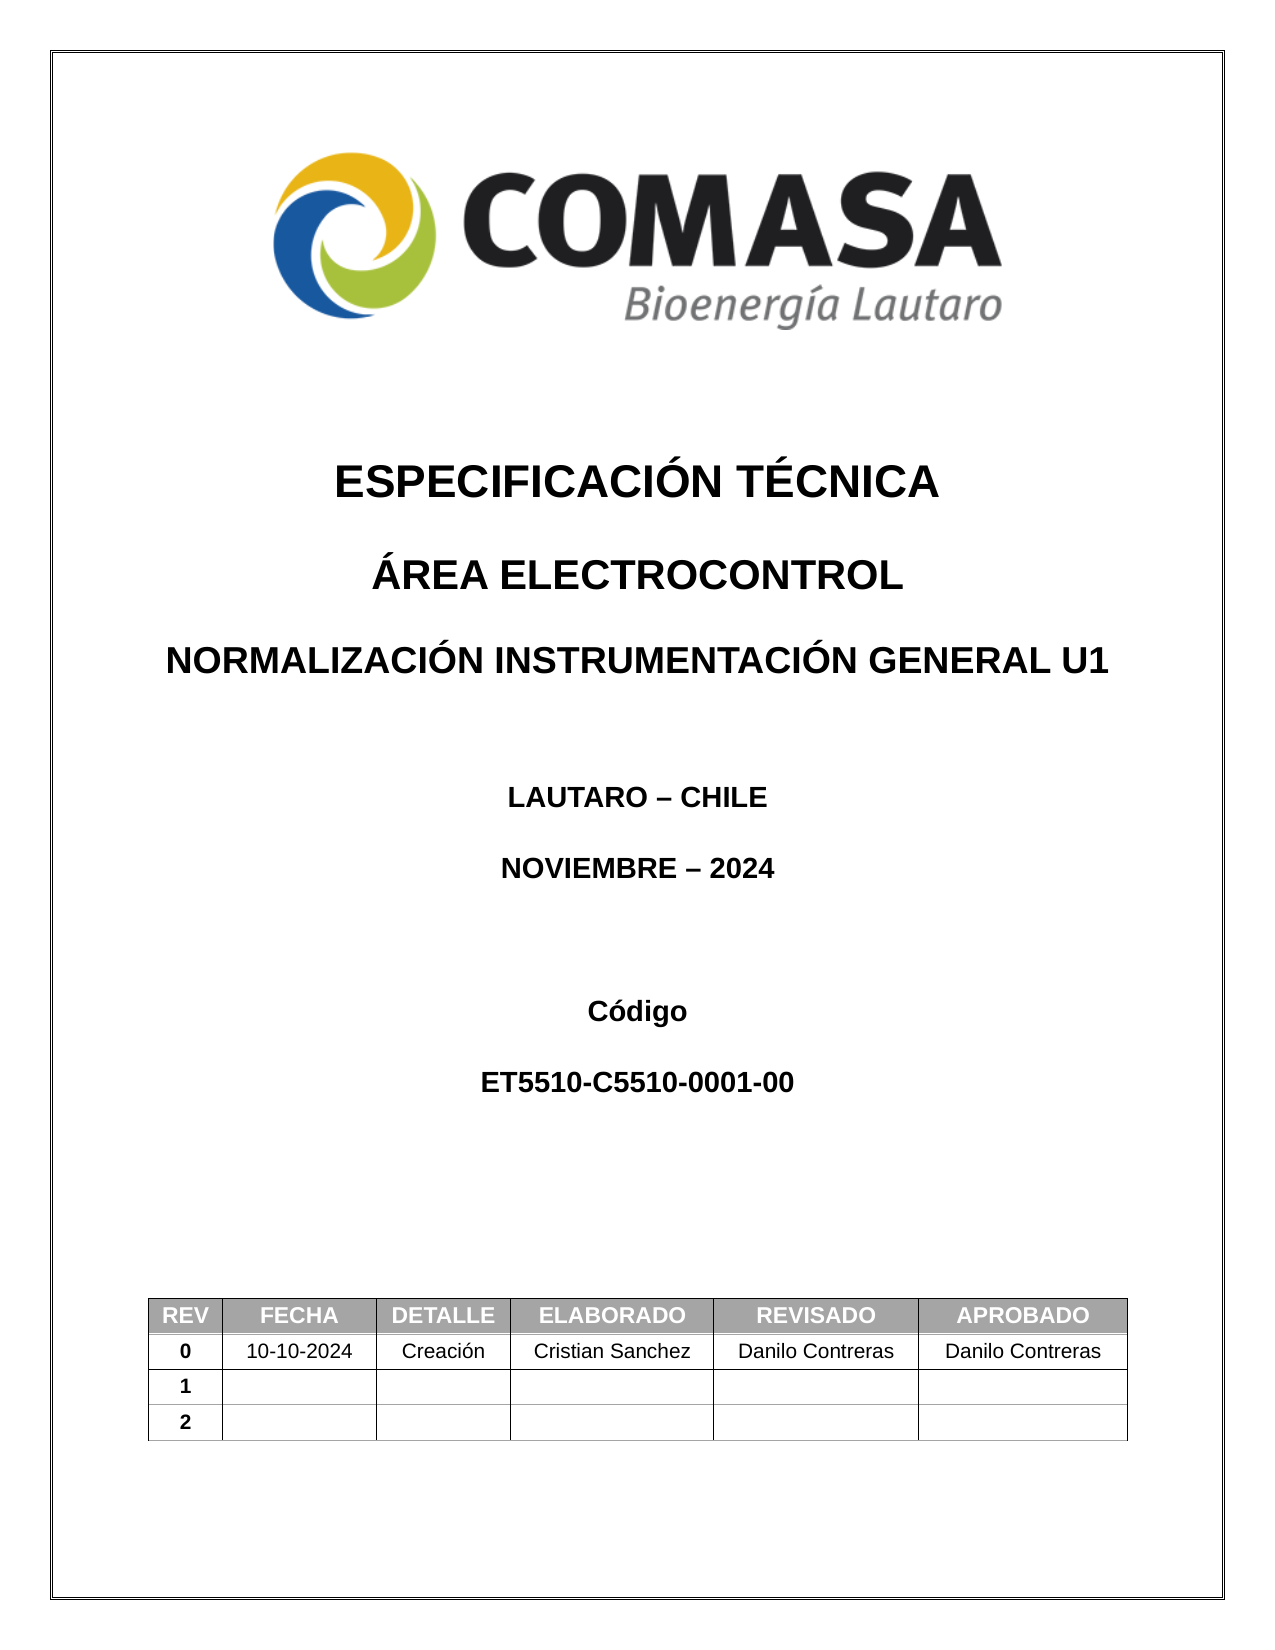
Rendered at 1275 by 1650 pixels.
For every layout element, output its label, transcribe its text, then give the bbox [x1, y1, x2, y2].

table_cell [714, 1370, 918, 1404]
picture [273, 147, 1002, 330]
table_header APROBADO [919, 1299, 1127, 1333]
table_cell Danilo Contreras [919, 1335, 1127, 1369]
table_cell [377, 1405, 510, 1440]
table_header FECHA [223, 1299, 376, 1333]
table_cell Creación [377, 1335, 510, 1369]
table_cell 1 [149, 1370, 222, 1404]
table_cell 10-10-2024 [223, 1335, 376, 1369]
text ET5510-C5510-0001-00 [148, 1065, 1127, 1098]
text Código [148, 994, 1127, 1027]
table_header ELABORADO [511, 1299, 713, 1333]
text ÁREA ELECTROCONTROL [148, 550, 1127, 598]
table_cell [511, 1370, 713, 1404]
table_header DETALLE [377, 1299, 510, 1333]
table_cell [223, 1370, 376, 1404]
table_cell 0 [149, 1335, 222, 1369]
table_header REV [149, 1299, 222, 1333]
table_cell 2 [149, 1405, 222, 1440]
table_cell [714, 1405, 918, 1440]
table_cell [377, 1370, 510, 1404]
table_cell [919, 1370, 1127, 1404]
text NOVIEMBRE – 2024 [148, 851, 1127, 885]
table_cell Danilo Contreras [714, 1335, 918, 1369]
table_header REVISADO [714, 1299, 918, 1333]
table_cell [511, 1405, 713, 1440]
table_cell [919, 1405, 1127, 1440]
text NORMALIZACIÓN INSTRUMENTACIÓN GENERAL U1 [148, 638, 1127, 682]
text LAUTARO – CHILE [148, 780, 1127, 814]
table_cell Cristian Sanchez [511, 1335, 713, 1369]
table_cell [223, 1405, 376, 1440]
text ESPECIFICACIÓN TÉCNICA [148, 454, 1127, 507]
